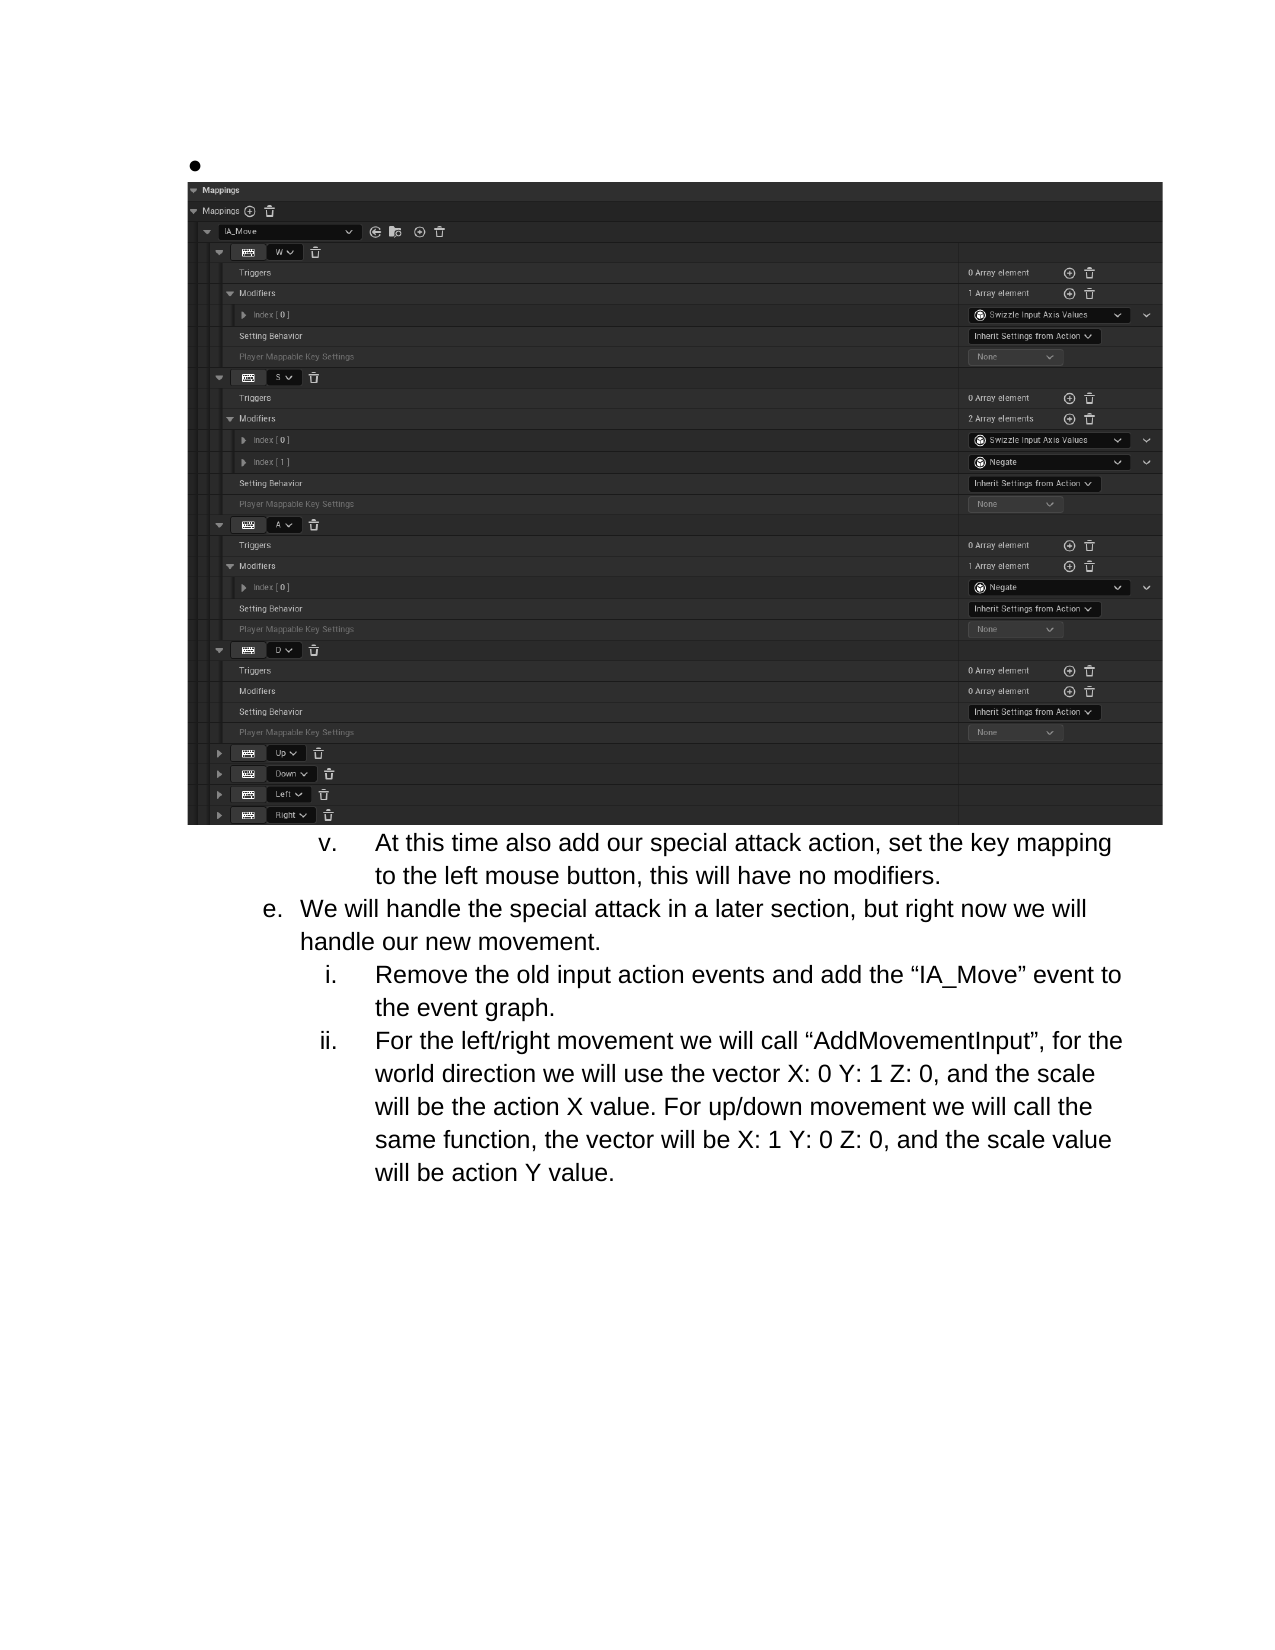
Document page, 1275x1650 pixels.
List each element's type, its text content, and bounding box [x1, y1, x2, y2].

picture [187, 182, 1163, 825]
list We will handle the special attack in a later section, but right now we will handle our new movement. [262, 894, 1125, 956]
list For the left/right movement we will call “AddMovementInput”, for the world direction we will use the vector X: 0 Y: 1 Z: 0, and the scale will be the action X value. For up/down movement we will call the same function, the vector will be X: 1 Y: 0 Z: 0, and the scale value will be action Y value. [337, 1026, 1125, 1187]
list Remove the old input action events and add the “IA_Move” event to the event graph. [337, 960, 1125, 1022]
list At this time also add our special attack action, set the key mapping to the left mouse button, this will have no modifiers. [337, 828, 1125, 890]
